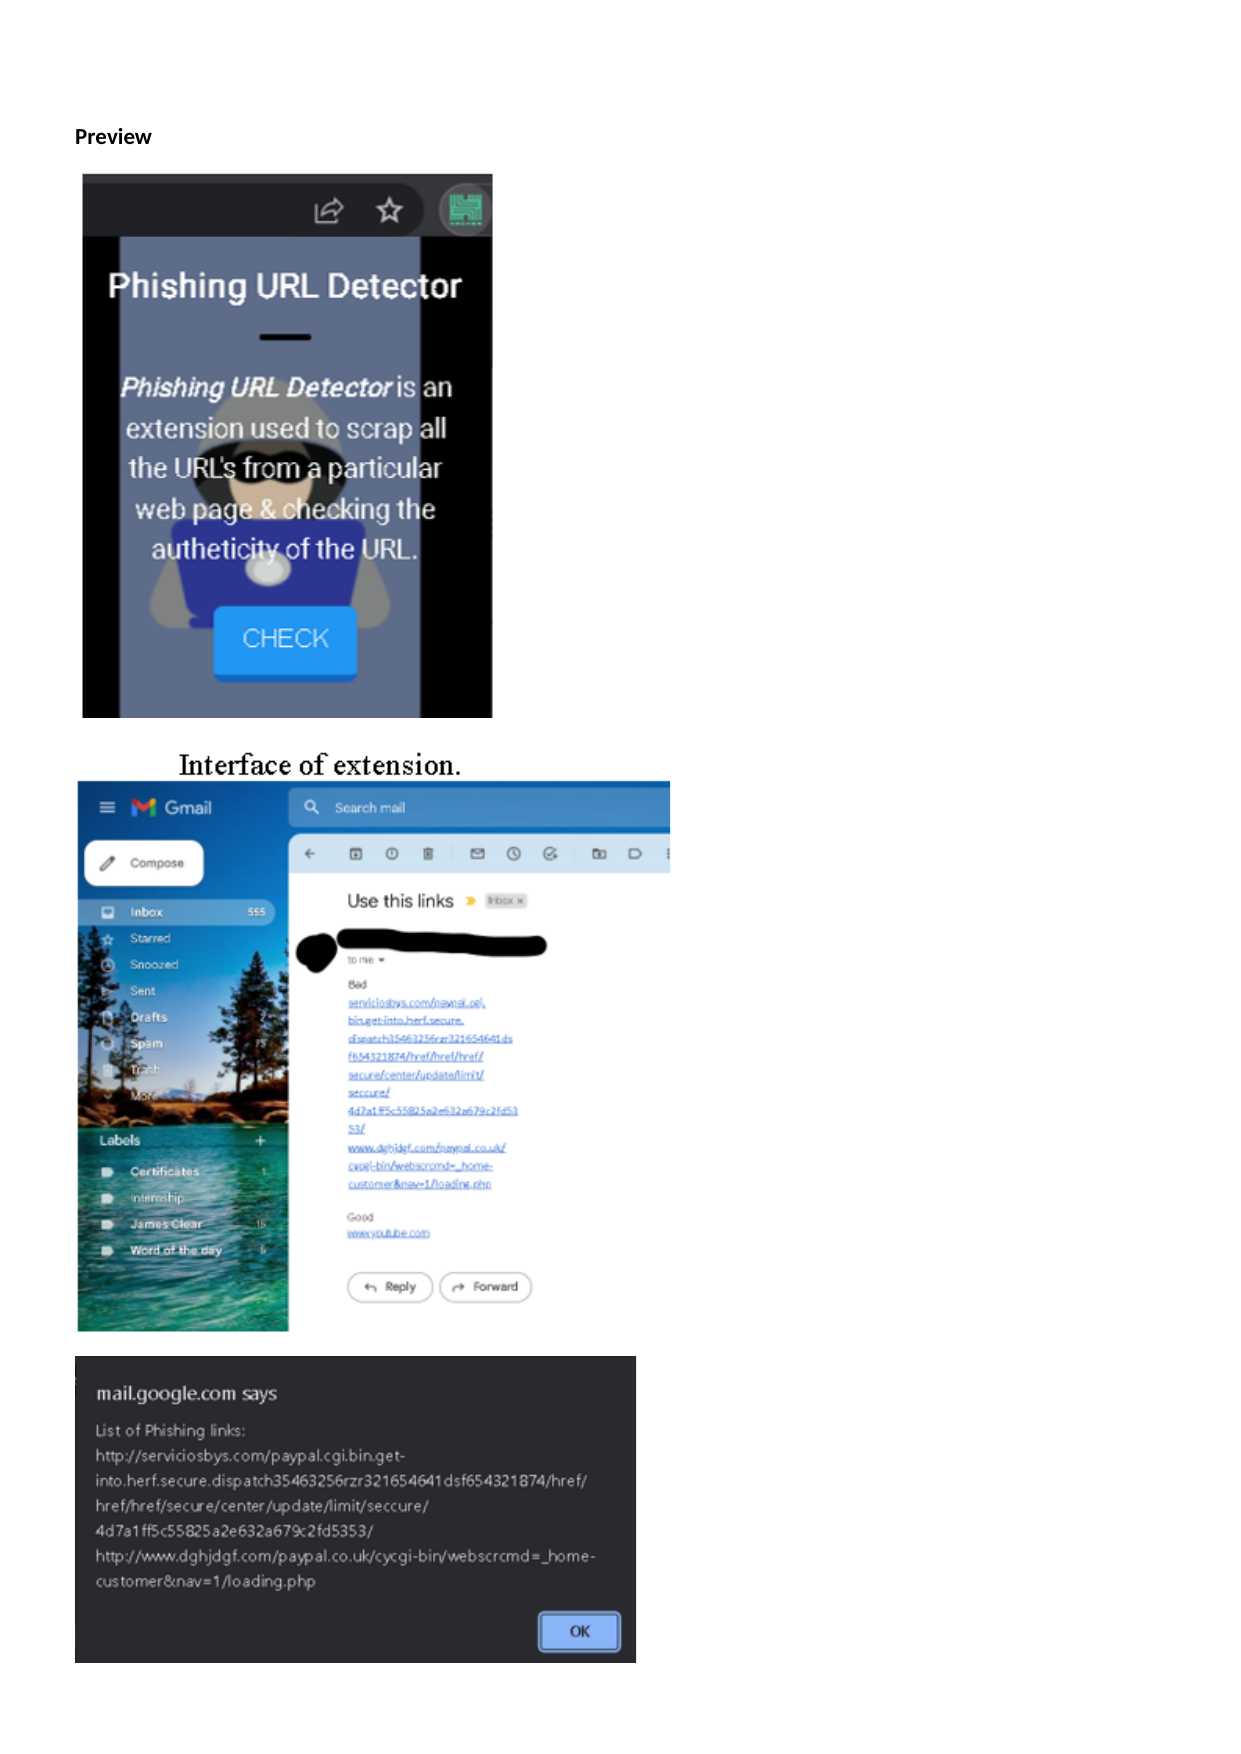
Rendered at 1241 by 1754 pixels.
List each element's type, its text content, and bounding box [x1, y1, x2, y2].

picture [75, 1356, 637, 1663]
text Preview [75, 122, 1165, 150]
picture [75, 736, 671, 1338]
picture [75, 168, 495, 718]
